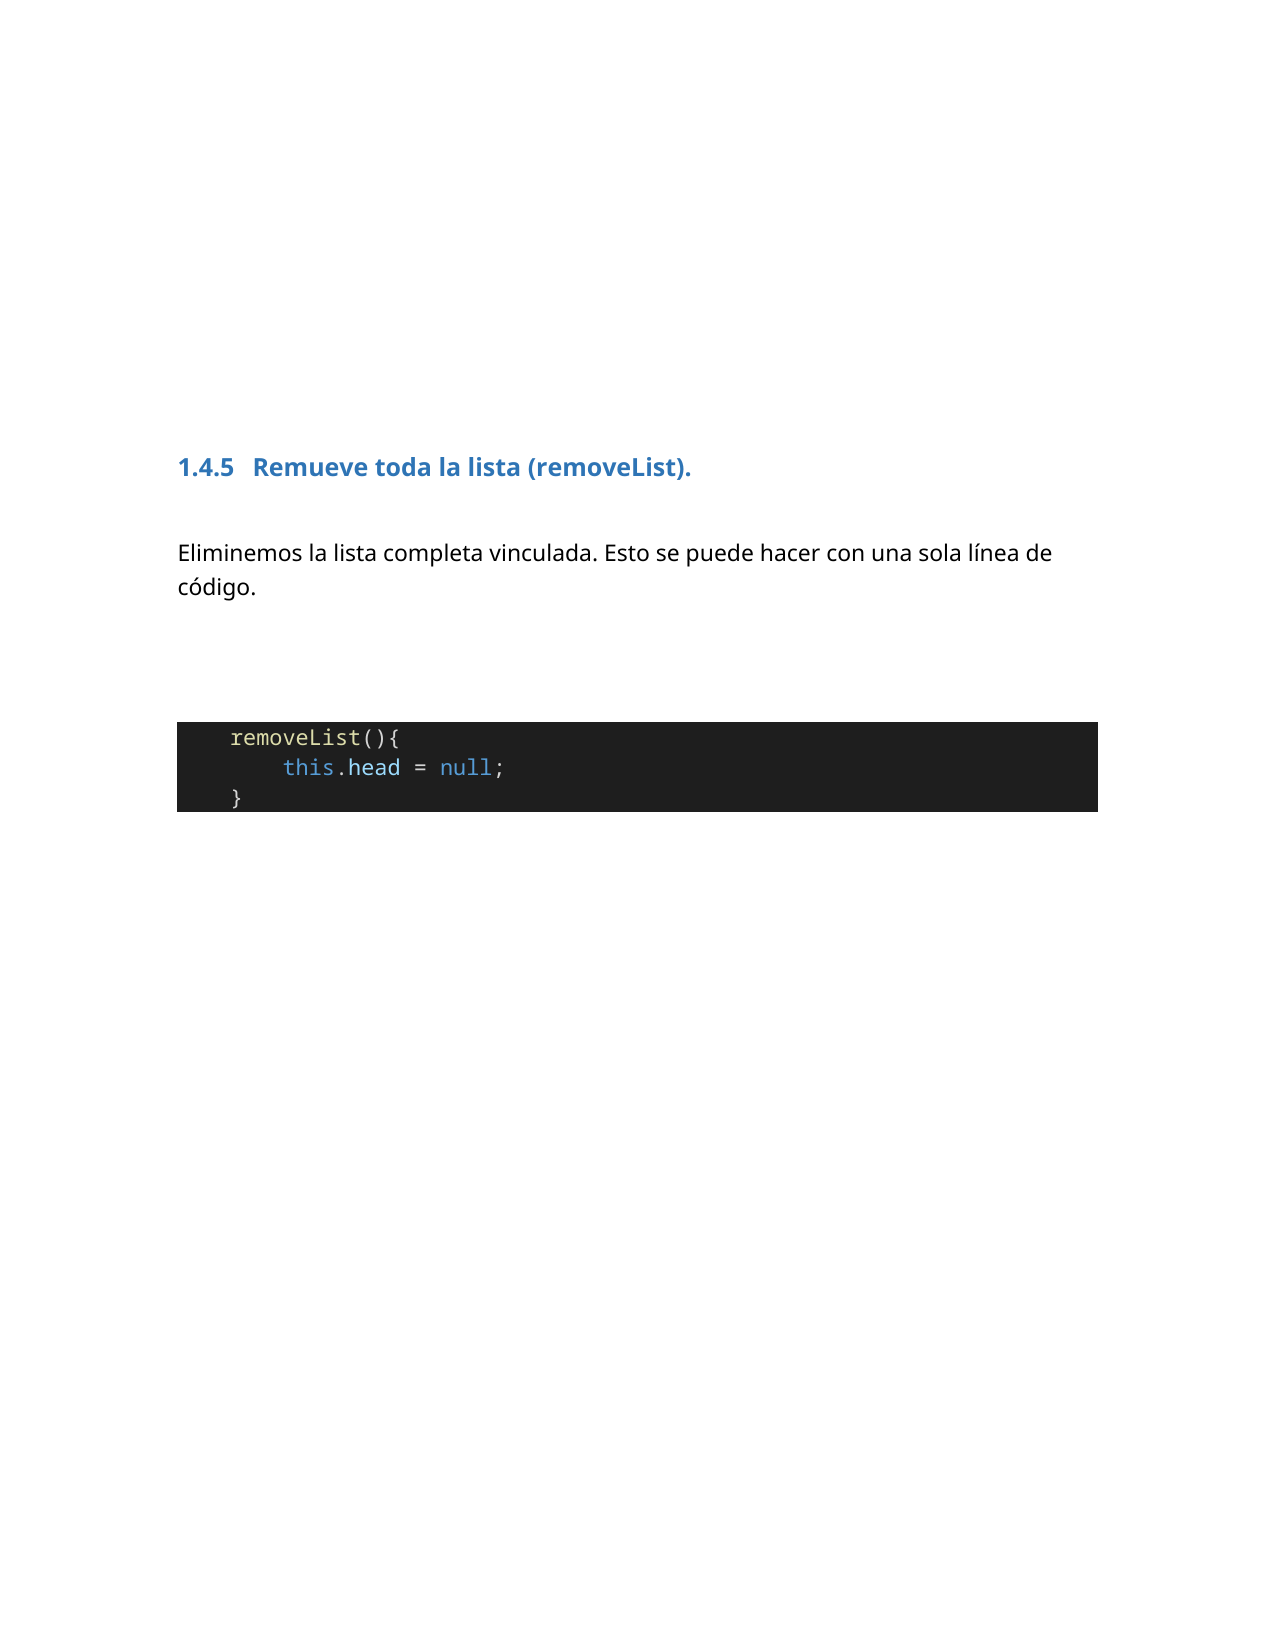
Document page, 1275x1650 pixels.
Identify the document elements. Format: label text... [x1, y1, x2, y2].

text } [177, 782, 1098, 812]
subtitle Remueve toda la lista (removeList). [177, 450, 1098, 484]
text this.head = null; [177, 752, 1098, 782]
text Eliminemos la lista completa vinculada. Esto se puede hacer con una sola línea de código. [177, 537, 1098, 602]
text removeList(){ [177, 722, 1098, 752]
